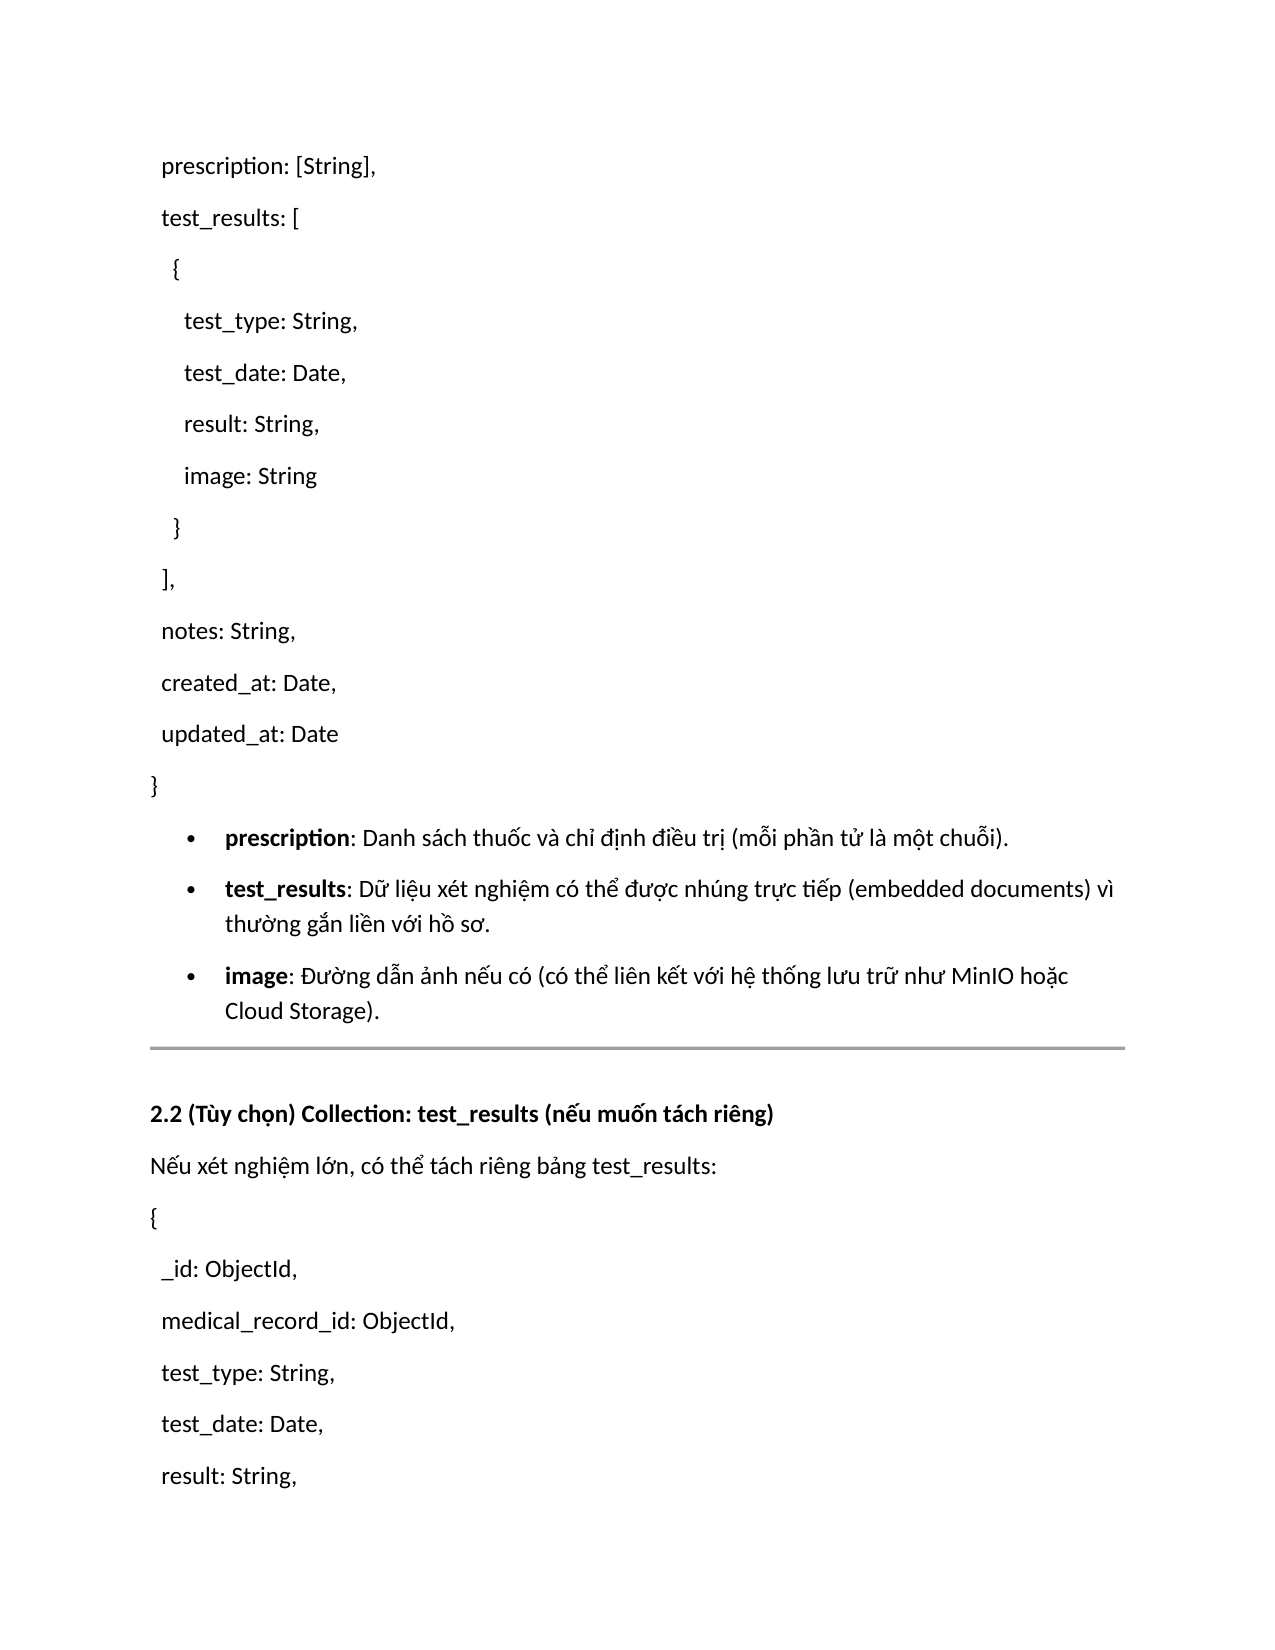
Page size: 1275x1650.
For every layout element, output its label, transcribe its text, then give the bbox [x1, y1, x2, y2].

list test_results: Dữ liệu xét nghiệm có thể được nhúng trực tiếp (embedded documents) vì thường gắn liền với hồ sơ. [187, 873, 1125, 939]
text medical_record_id: ObjectId, [150, 1305, 1125, 1336]
text 2.2 (Tùy chọn) Collection: test_results (nếu muốn tách riêng) [150, 1098, 1125, 1129]
text test_type: String, [150, 1357, 1125, 1387]
text created_at: Date, [150, 667, 1125, 697]
text image: String [150, 460, 1125, 491]
list image: Đường dẫn ảnh nếu có (có thể liên kết với hệ thống lưu trữ như MinIO hoặc Cloud Storage). [187, 960, 1125, 1026]
text test_date: Date, [150, 357, 1125, 387]
text { [150, 1202, 1125, 1232]
text updated_at: Date [150, 718, 1125, 749]
text notes: String, [150, 615, 1125, 646]
text _id: ObjectId, [150, 1253, 1125, 1284]
list prescription: Danh sách thuốc và chỉ định điều trị (mỗi phần tử là một chuỗi). [187, 822, 1125, 852]
text test_date: Date, [150, 1408, 1125, 1439]
text Nếu xét nghiệm lớn, có thể tách riêng bảng test_results: [150, 1150, 1125, 1181]
text result: String, [150, 408, 1125, 439]
text prescription: [String], [150, 150, 1125, 181]
text test_type: String, [150, 305, 1125, 336]
text ], [150, 563, 1125, 594]
text } [150, 770, 1125, 801]
text { [150, 253, 1125, 284]
text } [150, 512, 1125, 542]
text test_results: [ [150, 202, 1125, 232]
text result: String, [150, 1460, 1125, 1491]
